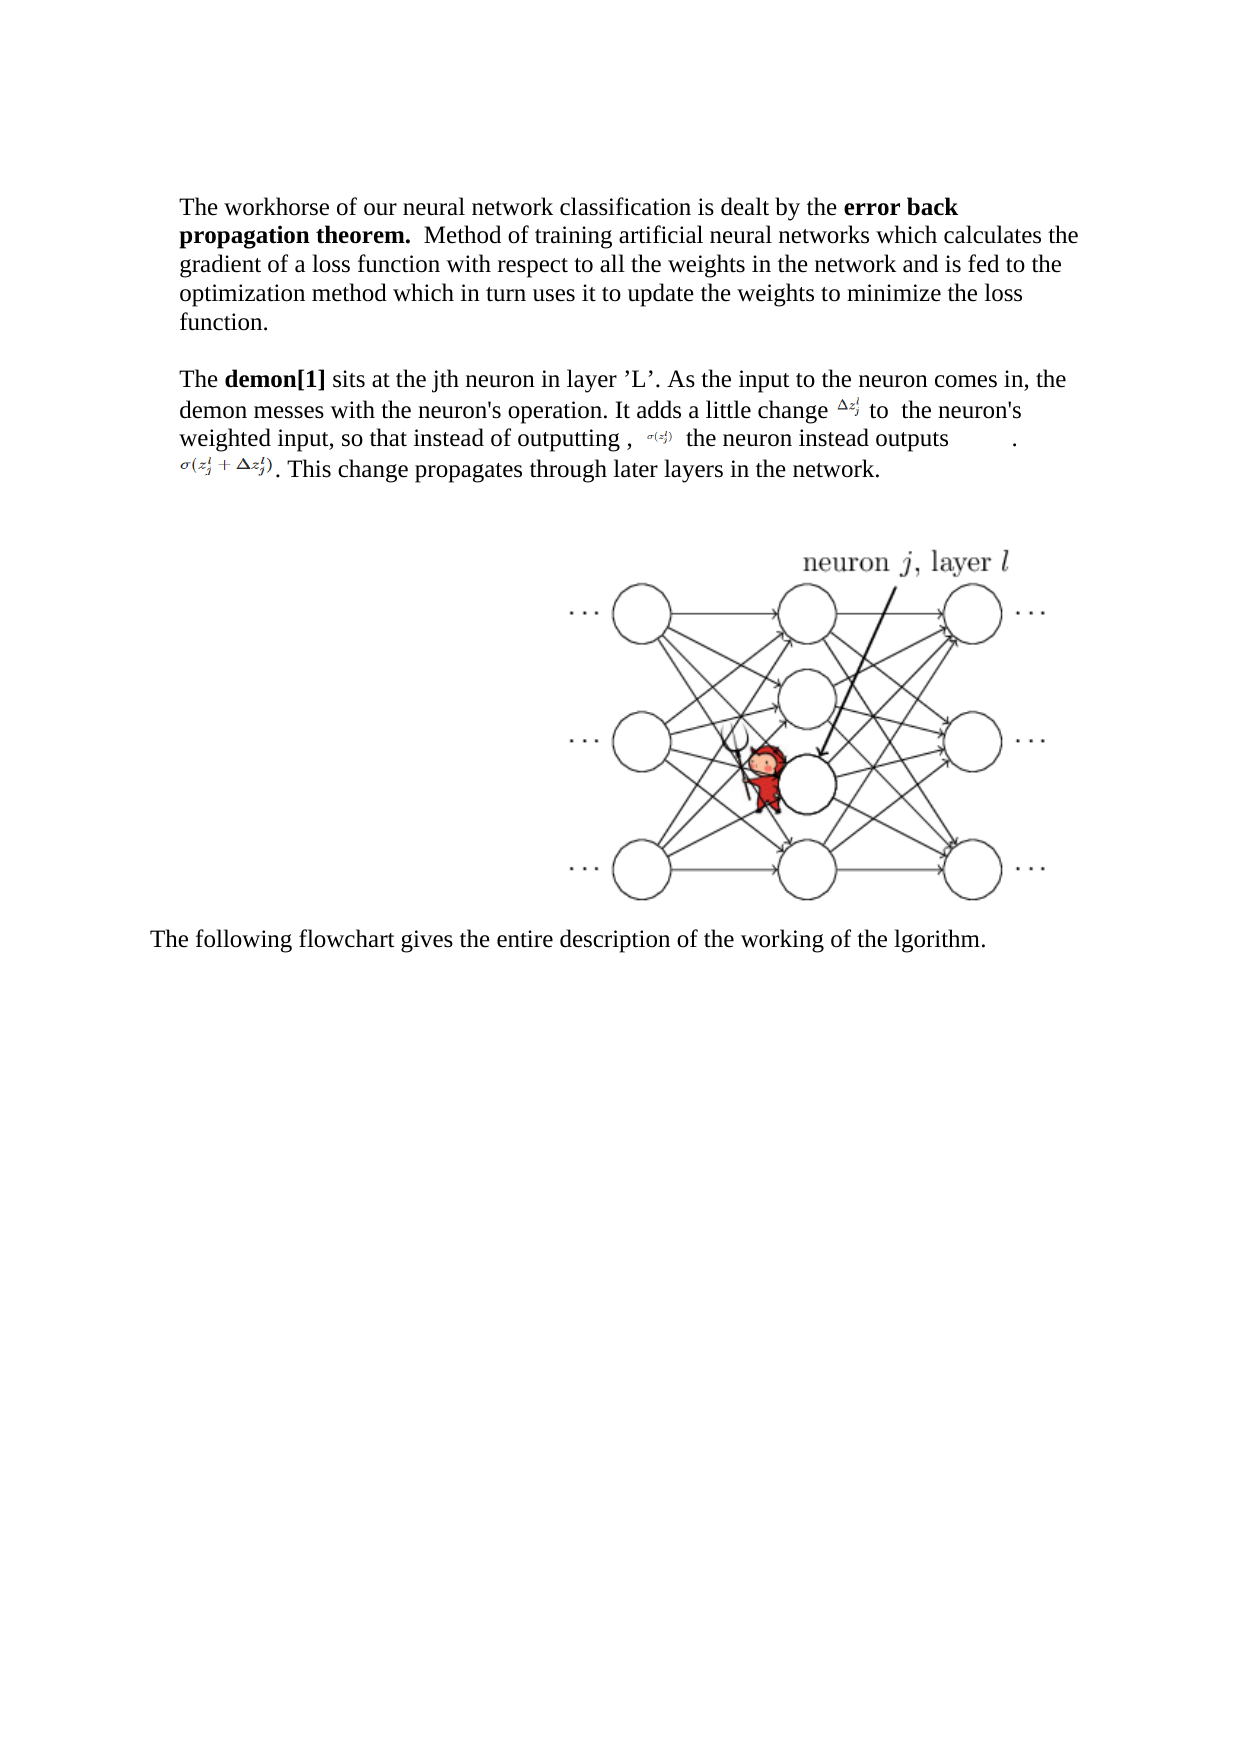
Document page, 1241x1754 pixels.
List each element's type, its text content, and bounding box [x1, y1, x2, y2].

text The demon[1] sits at the jth neuron in layer ’L’. As the input to the neuron comes in, the demon messes with the neuron's operation. It adds a little change to the neuron's weighted input, so that instead of outputting , the neuron instead outputs . . This change propagates through later layers in the network. [179, 364, 1090, 483]
text The following flowchart gives the entire description of the working of the lgorithm. [150, 924, 1090, 953]
picture [179, 452, 275, 478]
picture [834, 393, 863, 419]
text The workhorse of our neural network classification is dealt by the error back propagation theorem. Method of training artificial neural networks which calculates the gradient of a loss function with respect to all the weights in the network and is fed to the optimization method which in turn uses it to update the weights to minimize the loss function. [179, 192, 1090, 336]
picture [543, 511, 1089, 917]
picture [645, 428, 674, 447]
